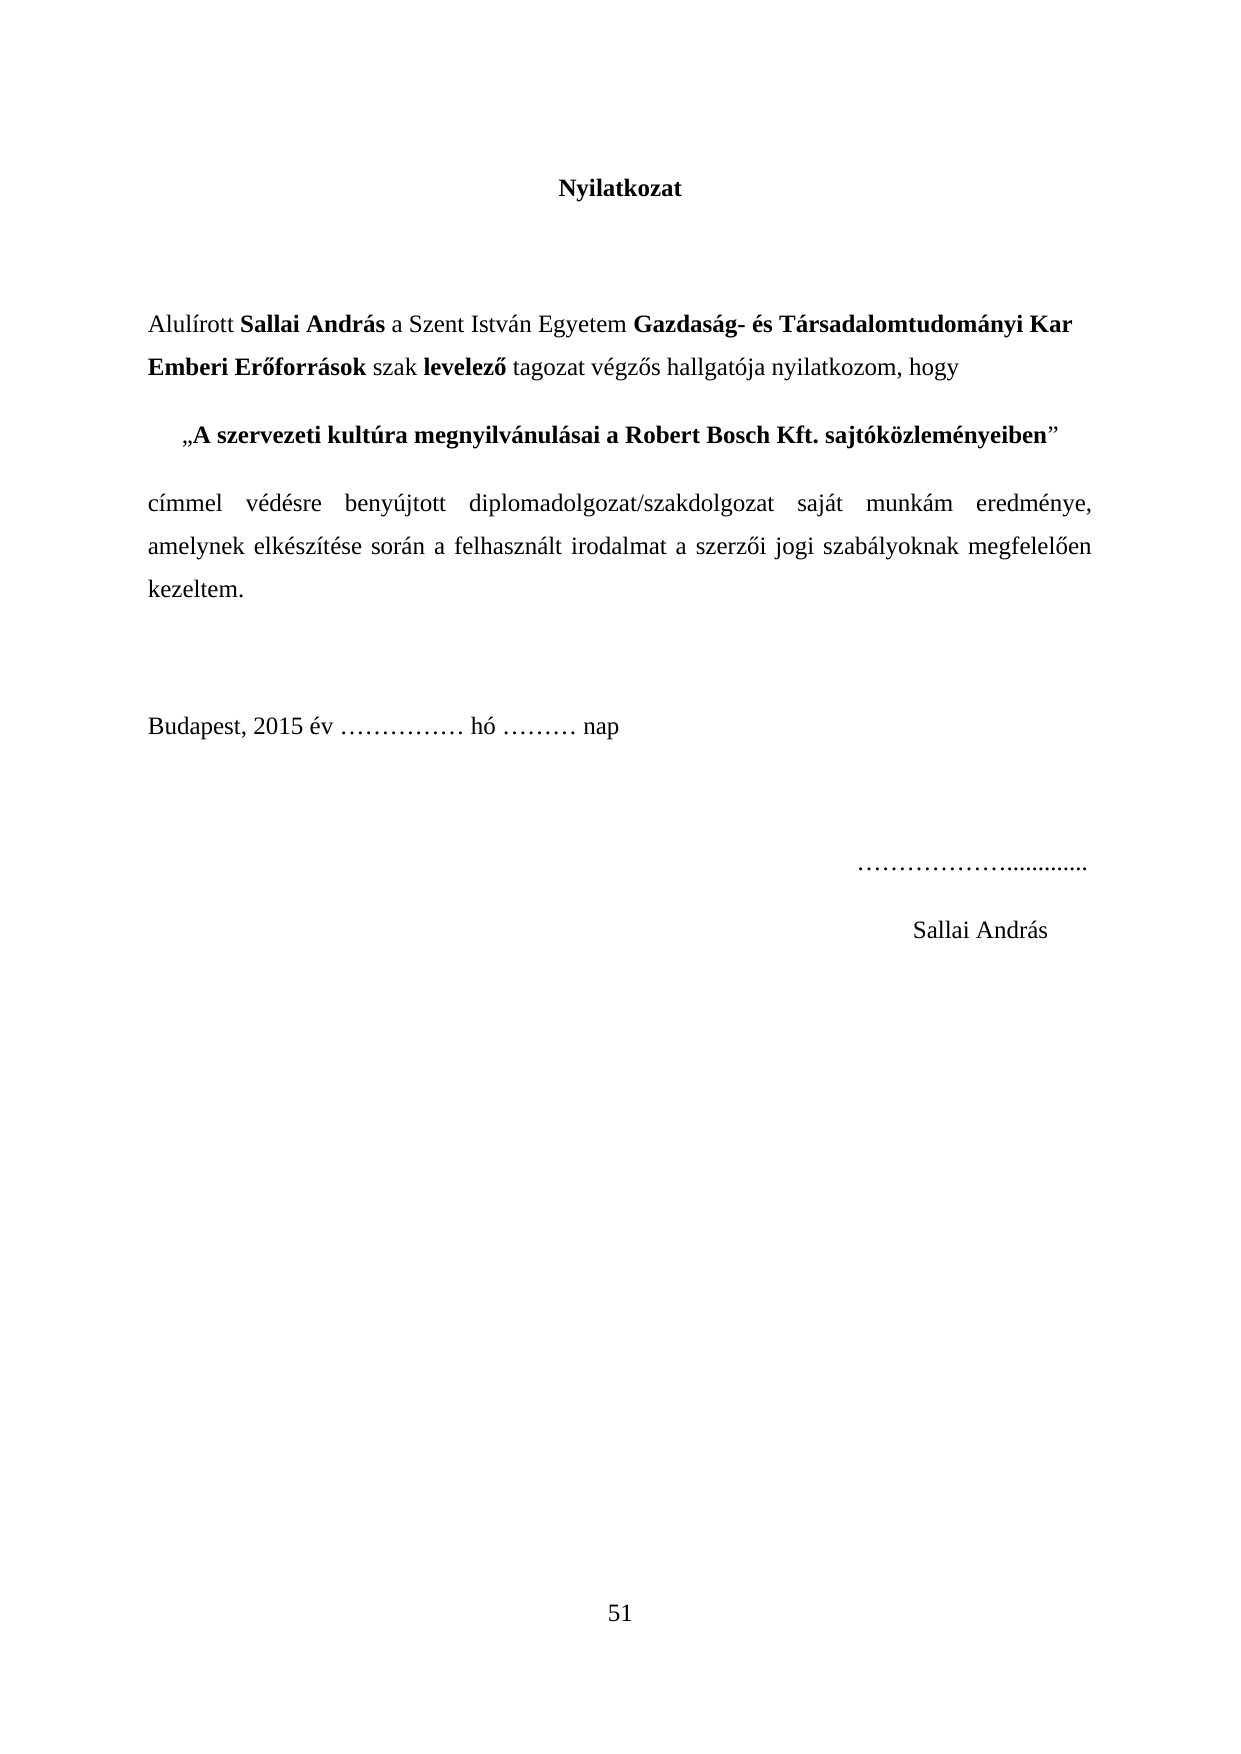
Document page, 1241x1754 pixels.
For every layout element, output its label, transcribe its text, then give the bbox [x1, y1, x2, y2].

text Sallai András [148, 915, 1093, 944]
text „A szervezeti kultúra megnyilvánulásai a Robert Bosch Kft. sajtóközleményeiben” [148, 420, 1093, 449]
text ………………............. [148, 847, 1093, 876]
text címmel védésre benyújtott diplomadolgozat/szakdolgozat saját munkám eredménye, amelynek elkészítése során a felhasznált irodalmat a szerzői jogi szabályoknak megfelelően kezeltem. [148, 488, 1093, 603]
text Alulírott Sallai András a Szent István Egyetem Gazdaság- és Társadalomtudományi Kar Emberi Erőforrások szak levelező tagozat végzős hallgatója nyilatkozom, hogy [148, 309, 1093, 381]
text Budapest, 2015 év …………… hó ……… nap [148, 711, 1093, 739]
text Nyilatkozat [148, 173, 1093, 201]
